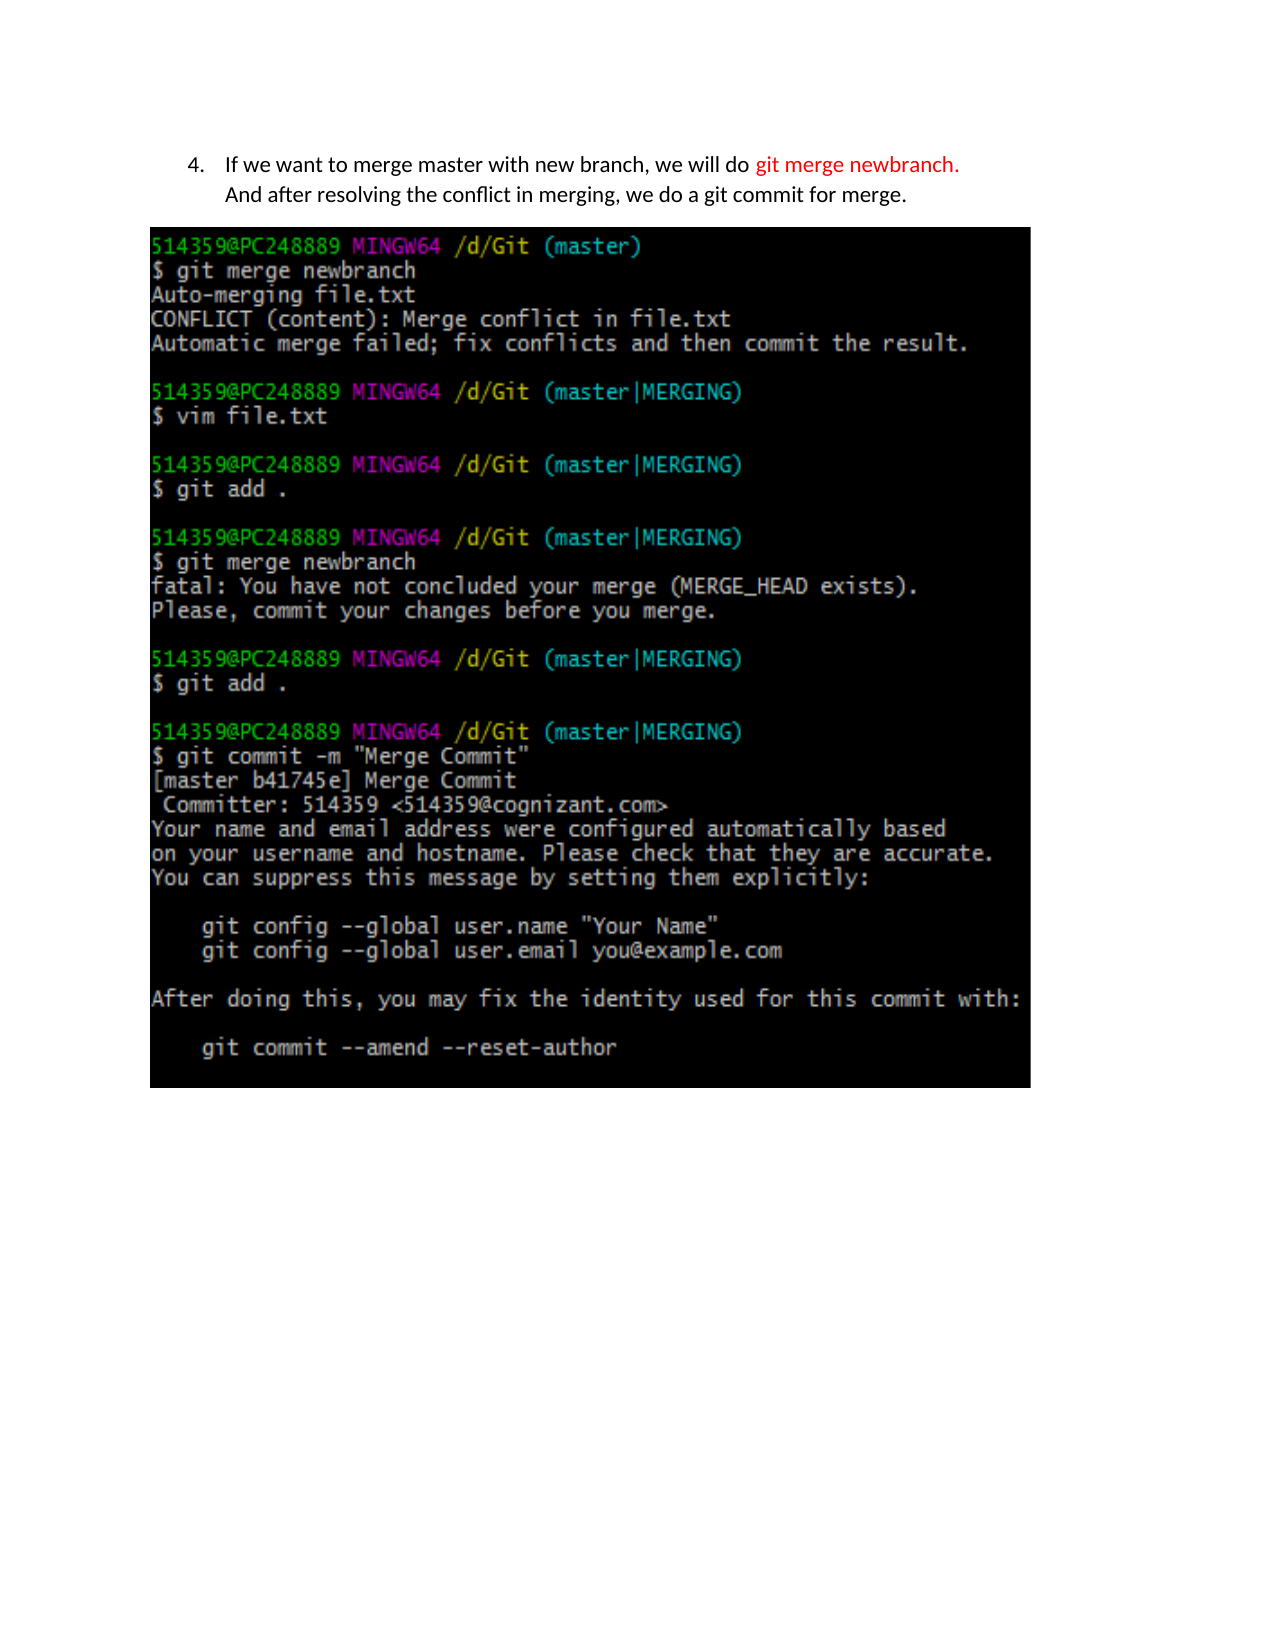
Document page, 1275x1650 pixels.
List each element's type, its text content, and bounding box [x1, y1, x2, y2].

list And after resolving the conflict in merging, we do a git commit for merge. [225, 180, 1125, 208]
list If we want to merge master with new branch, we will do git merge newbranch. [187, 150, 1125, 178]
picture [150, 227, 1031, 1088]
